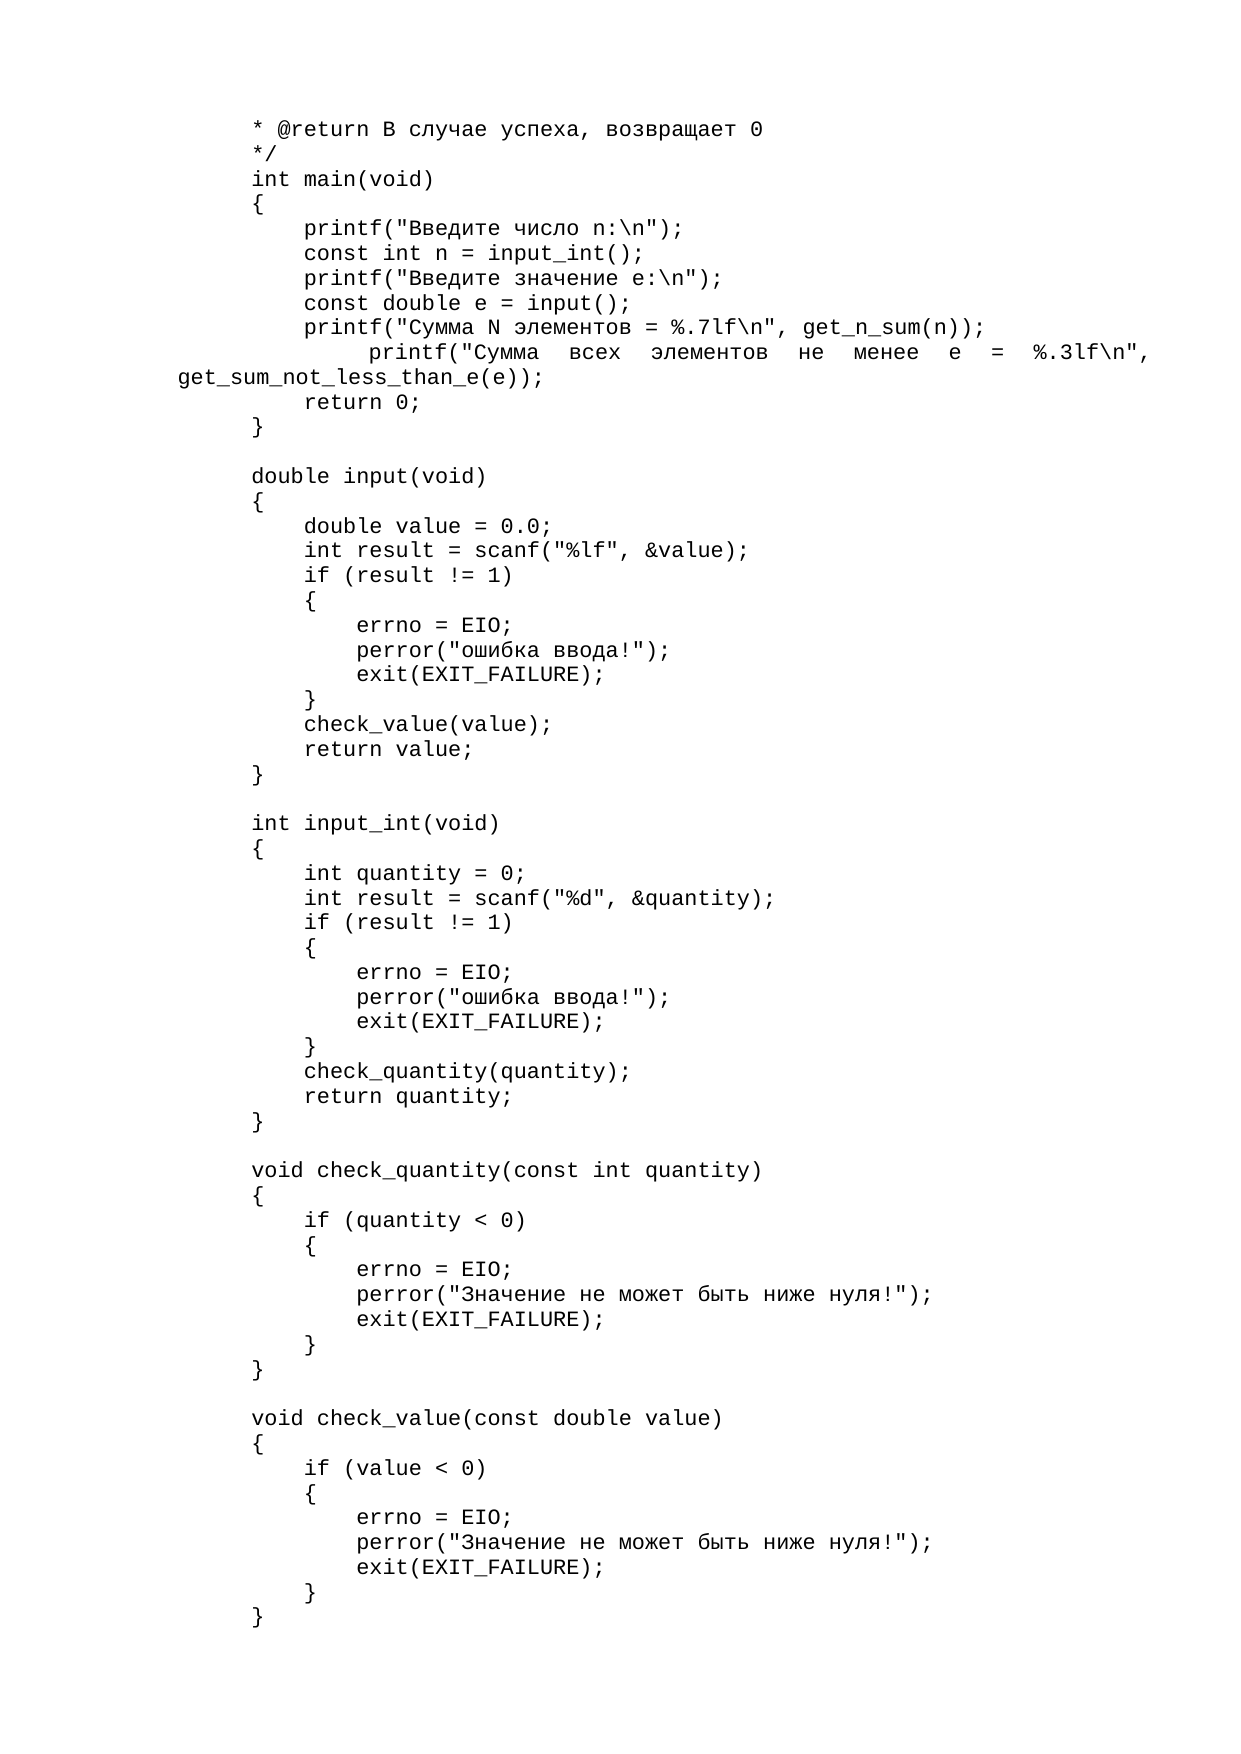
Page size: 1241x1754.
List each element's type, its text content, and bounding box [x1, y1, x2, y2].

text const int n = input_int(); [177, 242, 1152, 267]
text } [177, 1358, 1152, 1382]
text } [177, 1333, 1152, 1358]
text { [177, 1234, 1152, 1258]
text errno = EIO; [177, 1506, 1152, 1531]
text } [177, 1581, 1152, 1606]
text { [177, 490, 1152, 515]
text perror("ошибка ввода!"); [177, 986, 1152, 1011]
text if (quantity < 0) [177, 1209, 1152, 1234]
text int input_int(void) [177, 812, 1152, 837]
text exit(EXIT_FAILURE); [177, 1308, 1152, 1333]
text exit(EXIT_FAILURE); [177, 1011, 1152, 1035]
text */ [177, 143, 1152, 168]
text int result = scanf("%d", &quantity); [177, 887, 1152, 911]
text errno = EIO; [177, 1258, 1152, 1283]
text } [177, 763, 1152, 787]
text } [177, 688, 1152, 713]
text printf("Введите число n:\n"); [177, 217, 1152, 242]
text } [177, 416, 1152, 440]
text errno = EIO; [177, 961, 1152, 986]
text perror("ошибка ввода!"); [177, 639, 1152, 663]
text double input(void) [177, 465, 1152, 490]
text int main(void) [177, 168, 1152, 192]
text const double e = input(); [177, 292, 1152, 316]
text double value = 0.0; [177, 515, 1152, 539]
text if (value < 0) [177, 1457, 1152, 1482]
text return value; [177, 738, 1152, 763]
text { [177, 192, 1152, 217]
text { [177, 936, 1152, 961]
text exit(EXIT_FAILURE); [177, 1556, 1152, 1581]
text int result = scanf("%lf", &value); [177, 539, 1152, 564]
text { [177, 1184, 1152, 1209]
text return quantity; [177, 1085, 1152, 1110]
text * @return В случае успеха, возвращает 0 [177, 118, 1152, 143]
text errno = EIO; [177, 614, 1152, 639]
text { [177, 1482, 1152, 1506]
text if (result != 1) [177, 911, 1152, 936]
text { [177, 1432, 1152, 1457]
text printf("Сумма N элементов = %.7lf\n", get_n_sum(n)); [177, 316, 1152, 341]
text void check_value(const double value) [177, 1407, 1152, 1432]
text { [177, 589, 1152, 614]
text perror("Значение не может быть ниже нуля!"); [177, 1283, 1152, 1308]
text { [177, 837, 1152, 862]
text check_value(value); [177, 713, 1152, 738]
text if (result != 1) [177, 564, 1152, 589]
text } [177, 1110, 1152, 1134]
text int quantity = 0; [177, 862, 1152, 887]
text return 0; [177, 391, 1152, 416]
text } [177, 1606, 1152, 1630]
text check_quantity(quantity); [177, 1060, 1152, 1085]
text perror("Значение не может быть ниже нуля!"); [177, 1531, 1152, 1556]
text exit(EXIT_FAILURE); [177, 663, 1152, 688]
text } [177, 1035, 1152, 1060]
text printf("Сумма всех элементов не менее e = %.3lf\n", get_sum_not_less_than_e(e)); [177, 341, 1152, 391]
text void check_quantity(const int quantity) [177, 1159, 1152, 1184]
text printf("Введите значение e:\n"); [177, 267, 1152, 292]
